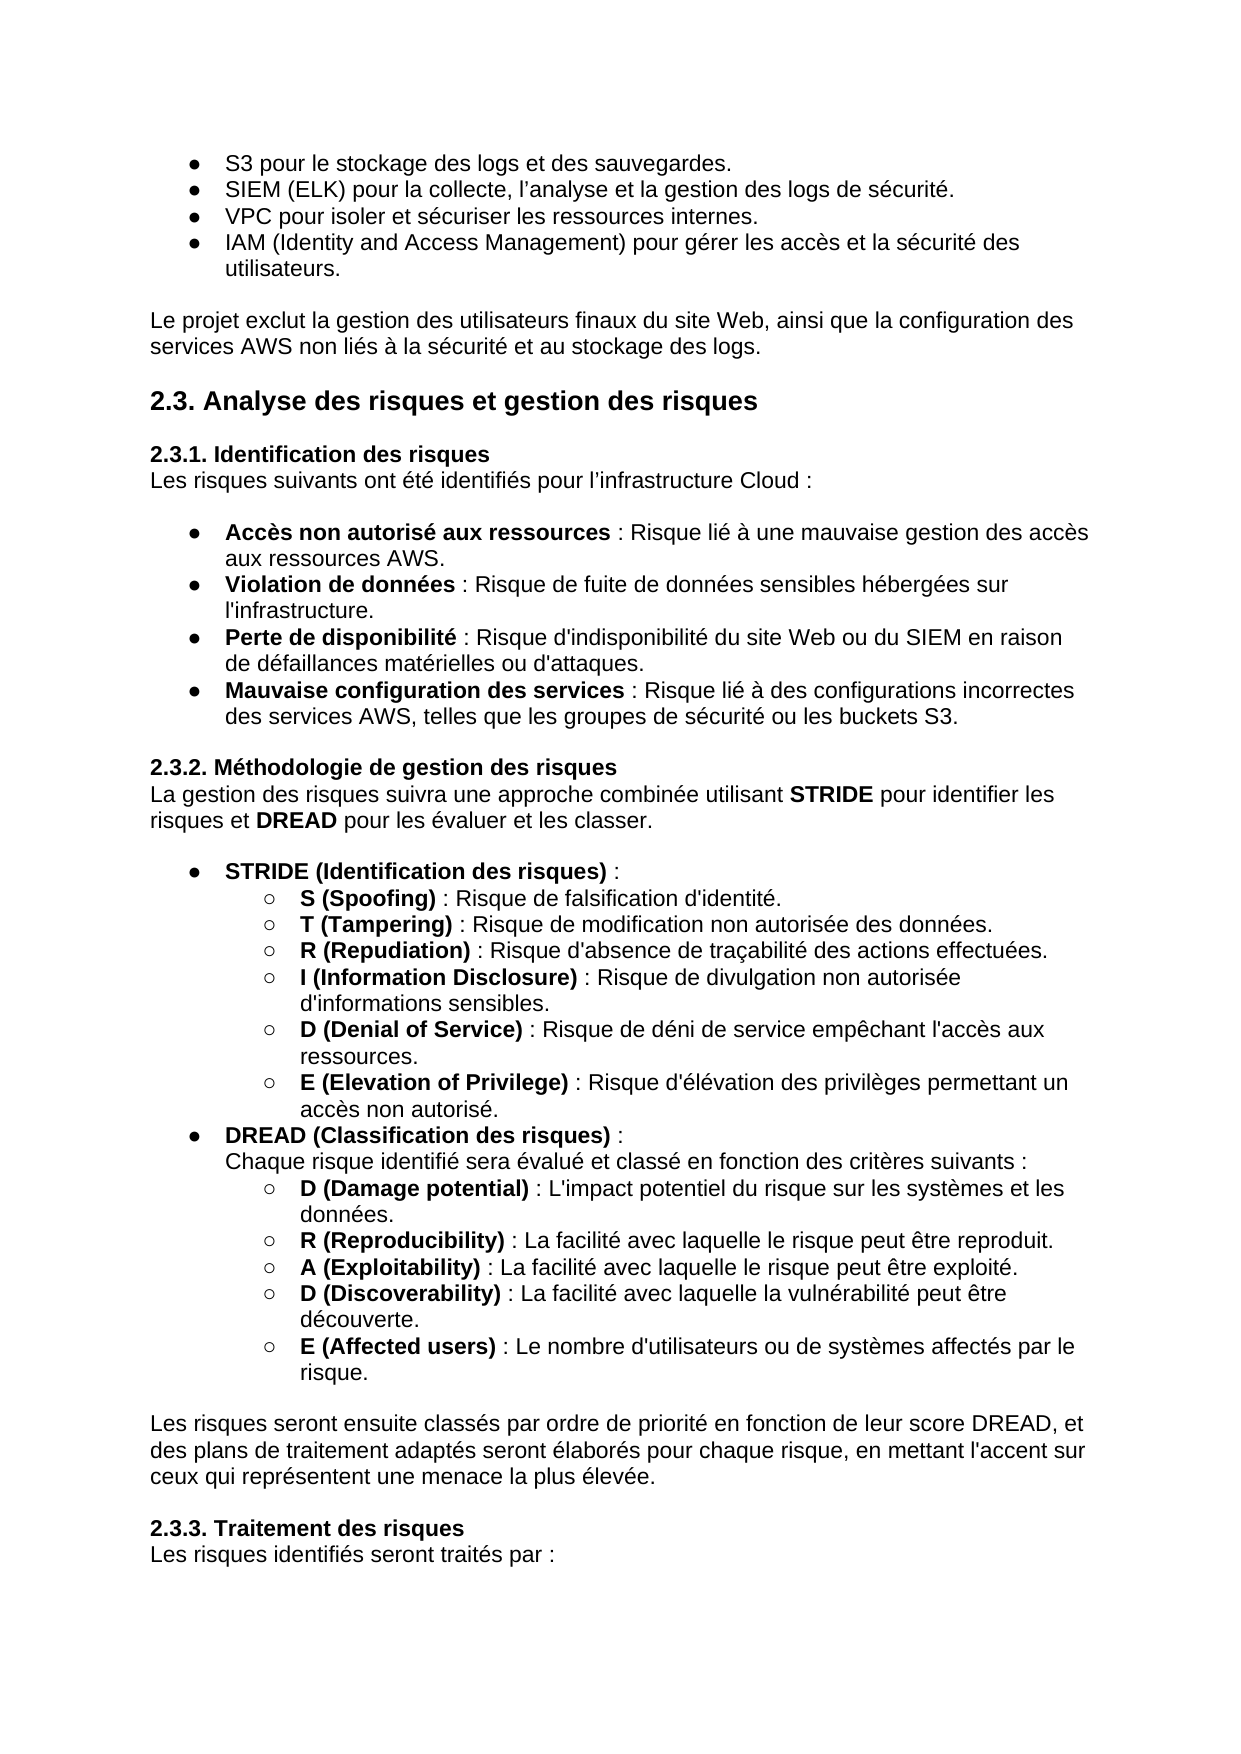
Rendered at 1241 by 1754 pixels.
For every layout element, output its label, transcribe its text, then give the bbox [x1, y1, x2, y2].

text 2.3. Analyse des risques et gestion des risques [150, 384, 1090, 416]
list Accès non autorisé aux ressources : Risque lié à une mauvaise gestion des accès aux ressources AWS. [187, 518, 1090, 571]
text Le projet exclut la gestion des utilisateurs finaux du site Web, ainsi que la configuration des services AWS non liés à la sécurité et au stockage des logs. [150, 307, 1090, 359]
list SIEM (ELK) pour la collecte, l’analyse et la gestion des logs de sécurité. [187, 176, 1090, 203]
text 2.3.3. Traitement des risques Les risques identifiés seront traités par : [150, 1514, 1090, 1567]
list D (Discoverability) : La facilité avec laquelle la vulnérabilité peut être découverte. [262, 1280, 1090, 1333]
list STRIDE (Identification des risques) : [187, 858, 1090, 885]
list R (Repudiation) : Risque d'absence de traçabilité des actions effectuées. [262, 937, 1090, 964]
text 2.3.2. Méthodologie de gestion des risques La gestion des risques suivra une approche combinée utilisant STRIDE pour identifier les risques et DREAD pour les évaluer et les classer. [150, 754, 1090, 833]
list Violation de données : Risque de fuite de données sensibles hébergées sur l'infrastructure. [187, 571, 1090, 624]
list Perte de disponibilité : Risque d'indisponibilité du site Web ou du SIEM en raison de défaillances matérielles ou d'attaques. [187, 624, 1090, 677]
list IAM (Identity and Access Management) pour gérer les accès et la sécurité des utilisateurs. [187, 229, 1090, 282]
list E (Elevation of Privilege) : Risque d'élévation des privilèges permettant un accès non autorisé. [262, 1069, 1090, 1122]
list S3 pour le stockage des logs et des sauvegardes. [187, 150, 1090, 176]
list E (Affected users) : Le nombre d'utilisateurs ou de systèmes affectés par le risque. [262, 1333, 1090, 1385]
list D (Damage potential) : L'impact potentiel du risque sur les systèmes et les données. [262, 1174, 1090, 1227]
list Mauvaise configuration des services : Risque lié à des configurations incorrectes des services AWS, telles que les groupes de sécurité ou les buckets S3. [187, 677, 1090, 729]
list S (Spoofing) : Risque de falsification d'identité. [262, 885, 1090, 911]
list I (Information Disclosure) : Risque de divulgation non autorisée d'informations sensibles. [262, 964, 1090, 1016]
list A (Exploitability) : La facilité avec laquelle le risque peut être exploité. [262, 1254, 1090, 1280]
list T (Tampering) : Risque de modification non autorisée des données. [262, 911, 1090, 937]
list R (Reproducibility) : La facilité avec laquelle le risque peut être reproduit. [262, 1227, 1090, 1254]
list DREAD (Classification des risques) : Chaque risque identifié sera évalué et classé en fonction des critères suivants : [187, 1122, 1090, 1174]
list D (Denial of Service) : Risque de déni de service empêchant l'accès aux ressources. [262, 1016, 1090, 1069]
list VPC pour isoler et sécuriser les ressources internes. [187, 203, 1090, 229]
text 2.3.1. Identification des risques Les risques suivants ont été identifiés pour l’infrastructure Cloud : [150, 441, 1090, 493]
text Les risques seront ensuite classés par ordre de priorité en fonction de leur score DREAD, et des plans de traitement adaptés seront élaborés pour chaque risque, en mettant l'accent sur ceux qui représentent une menace la plus élevée. [150, 1410, 1090, 1489]
